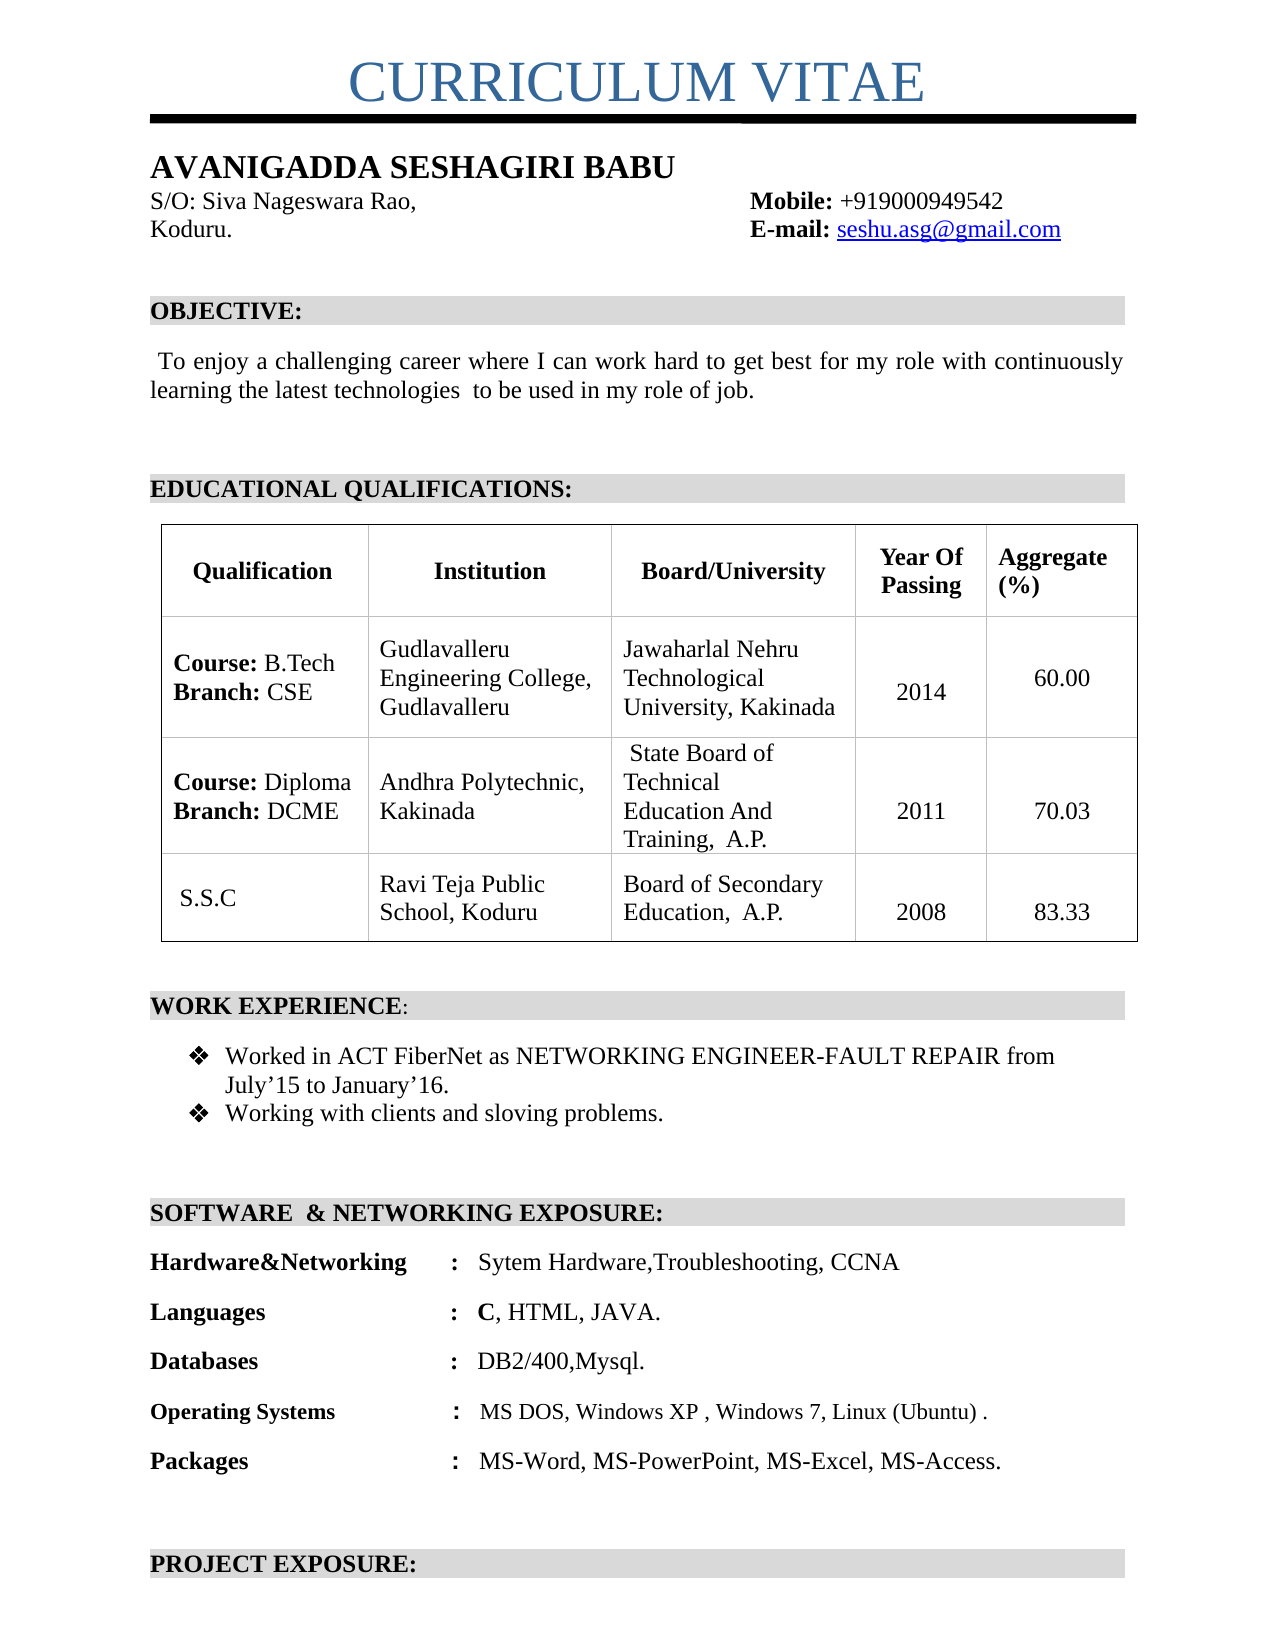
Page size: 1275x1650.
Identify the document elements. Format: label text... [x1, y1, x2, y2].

table_cell S.S.C [162, 854, 368, 941]
table_cell 83.33 [987, 854, 1137, 941]
table_cell Board of Secondary Education, A.P. [612, 854, 855, 941]
text EDUCATIONAL QUALIFICATIONS: [150, 474, 1125, 503]
table_cell Course: Diploma Branch: DCME [162, 738, 368, 853]
text WORK EXPERIENCE: [150, 991, 1125, 1020]
table_cell 2014 [856, 617, 986, 737]
text S/O: Siva Nageswara Rao, Mobile: +919000949542 [150, 186, 1125, 214]
text Hardware&Networking : Sytem Hardware,Troubleshooting, CCNA [150, 1247, 1125, 1276]
table_cell Course: B.Tech Branch: CSE [162, 617, 368, 737]
table_cell Ravi Teja Public School, Koduru [369, 854, 611, 941]
text Operating Systems : MS DOS, Windows XP , Windows 7, Linux (Ubuntu) . [150, 1396, 1125, 1425]
text CURRICULUM VITAE [150, 47, 1125, 114]
text Packages : MS-Word, MS-PowerPoint, MS-Excel, MS-Access. [150, 1446, 1219, 1474]
text AVANIGADDA SESHAGIRI BABU [150, 147, 1125, 186]
text To enjoy a challenging career where I can work hard to get best for my role with continuously learning the latest technologies to be used in my role of job. [150, 346, 1125, 403]
table_cell Gudlavalleru Engineering College, Gudlavalleru [369, 617, 611, 737]
text SOFTWARE & NETWORKING EXPOSURE: [150, 1198, 1125, 1226]
table_header Institution [369, 525, 611, 616]
table_cell 2008 [856, 854, 986, 941]
table_cell 60.00 [987, 617, 1137, 737]
text OBJECTIVE: [150, 296, 1125, 325]
text PROJECT EXPOSURE: [150, 1549, 1125, 1578]
table_header Board/University [612, 525, 855, 616]
table_header Qualification [162, 525, 368, 616]
table_cell Andhra Polytechnic, Kakinada [369, 738, 611, 853]
text Databases : DB2/400,Mysql. [150, 1346, 1125, 1375]
list Working with clients and sloving problems. [187, 1098, 1125, 1127]
list Worked in ACT FiberNet as NETWORKING ENGINEER-FAULT REPAIR from July’15 to January’16. [187, 1041, 1125, 1098]
table_header Aggregate (%) [987, 525, 1137, 616]
table_cell Jawaharlal Nehru Technological University, Kakinada [612, 617, 855, 737]
text Languages : C, HTML, JAVA. [150, 1297, 1125, 1326]
table_cell 2011 [856, 738, 986, 853]
table_header Year Of Passing [856, 525, 986, 616]
table_cell 70.03 [987, 738, 1137, 853]
text Koduru. E-mail: seshu.asg@gmail.com [150, 214, 1125, 243]
table_cell State Board of Technical Education And Training, A.P. [612, 738, 855, 853]
